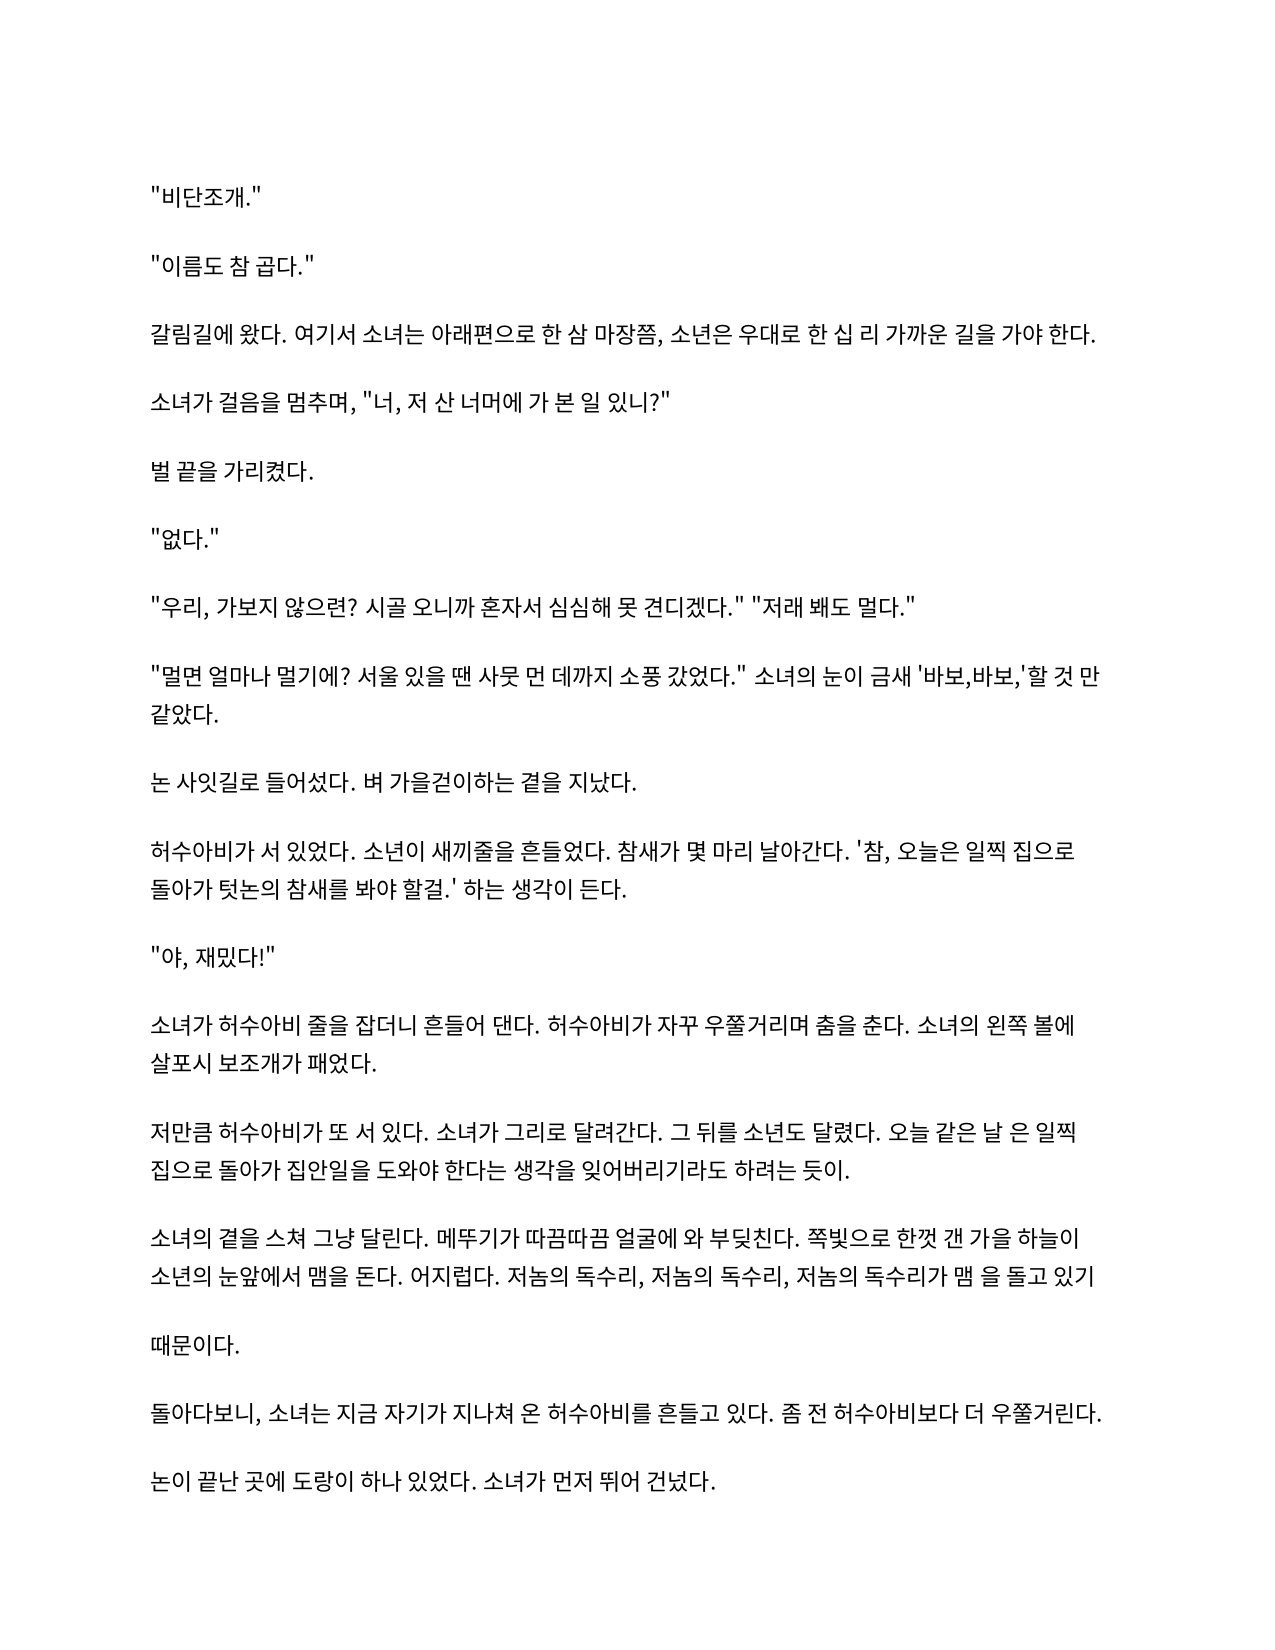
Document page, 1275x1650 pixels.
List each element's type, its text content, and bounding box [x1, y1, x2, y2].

text 돌아다보니, 소녀는 지금 자기가 지나쳐 온 허수아비를 흔들고 있다. 좀 전 허수아비보다 더 우쭐거린다. [150, 1396, 1125, 1429]
text "야, 재밌다!" [150, 940, 1125, 973]
text 갈림길에 왔다. 여기서 소녀는 아래편으로 한 삼 마장쯤, 소년은 우대로 한 십 리 가까운 길을 가야 한다. [150, 317, 1125, 350]
text 소녀의 곁을 스쳐 그냥 달린다. 메뚜기가 따끔따끔 얼굴에 와 부딪친다. 쪽빛으로 한껏 갠 가을 하늘이 소년의 눈앞에서 맴을 돈다. 어지럽다. 저놈의 독수리, 저놈의 독수리, 저놈의 독수리가 맴 을 돌고 있기 [150, 1221, 1125, 1292]
text 소녀가 허수아비 줄을 잡더니 흔들어 댄다. 허수아비가 자꾸 우쭐거리며 춤을 춘다. 소녀의 왼쪽 볼에 살포시 보조개가 패었다. [150, 1008, 1125, 1079]
text "비단조개." [150, 180, 1125, 213]
text 벌 끝을 가리켰다. [150, 453, 1125, 487]
text 때문이다. [150, 1327, 1125, 1361]
text "없다." [150, 522, 1125, 555]
text 논이 끝난 곳에 도랑이 하나 있었다. 소녀가 먼저 뛰어 건넜다. [150, 1464, 1125, 1497]
text 허수아비가 서 있었다. 소년이 새끼줄을 흔들었다. 참새가 몇 마리 날아간다. '참, 오늘은 일찍 집으로 돌아가 텃논의 참새를 봐야 할걸.' 하는 생각이 든다. [150, 833, 1125, 905]
text 논 사잇길로 들어섰다. 벼 가을걷이하는 곁을 지났다. [150, 765, 1125, 798]
text "멀면 얼마나 멀기에? 서울 있을 땐 사뭇 먼 데까지 소풍 갔었다." 소녀의 눈이 금새 '바보,바보,'할 것 만 같았다. [150, 658, 1125, 730]
text 저만큼 허수아비가 또 서 있다. 소녀가 그리로 달려간다. 그 뒤를 소년도 달렸다. 오늘 같은 날 은 일찍 집으로 돌아가 집안일을 도와야 한다는 생각을 잊어버리기라도 하려는 듯이. [150, 1114, 1125, 1186]
text "이름도 참 곱다." [150, 248, 1125, 282]
text "우리, 가보지 않으련? 시골 오니까 혼자서 심심해 못 견디겠다." "저래 봬도 멀다." [150, 590, 1125, 623]
text 소녀가 걸음을 멈추며, "너, 저 산 너머에 가 본 일 있니?" [150, 385, 1125, 418]
